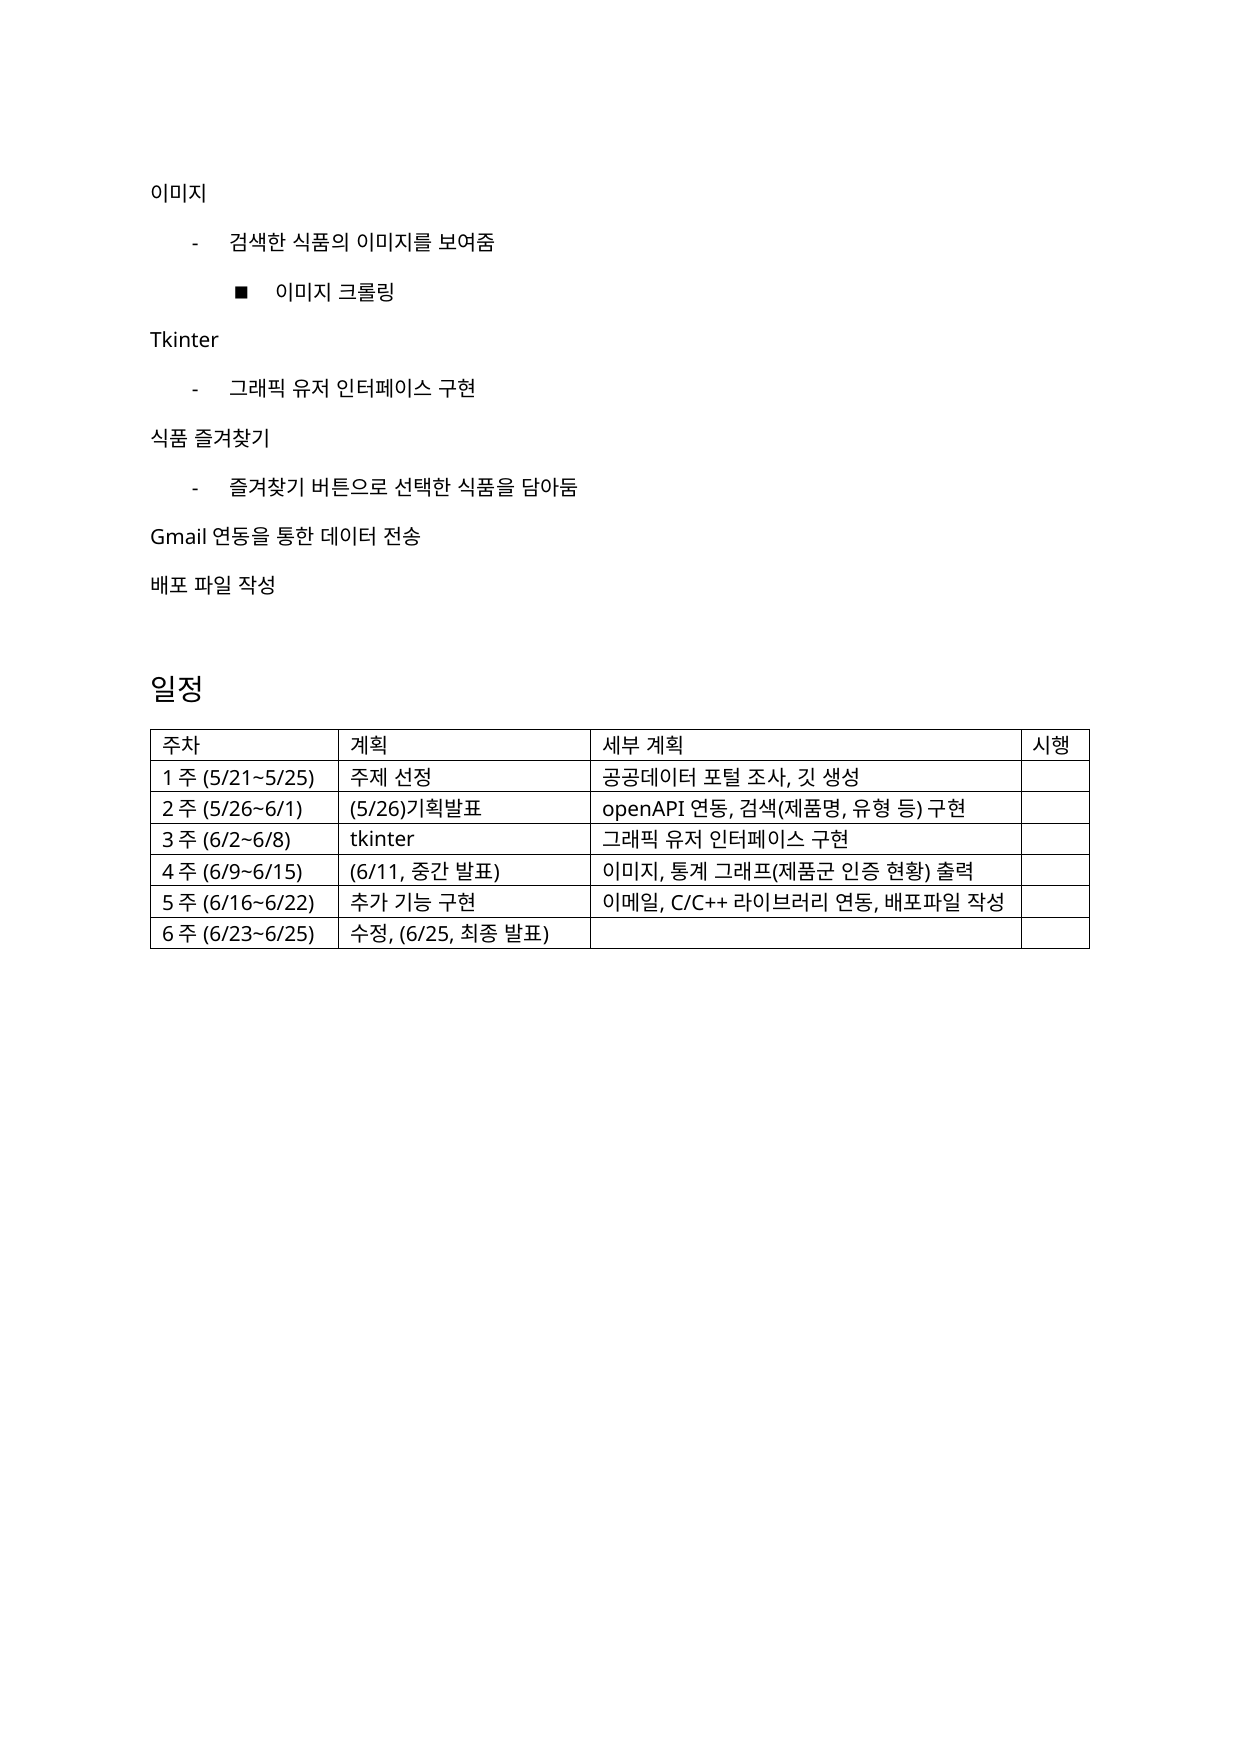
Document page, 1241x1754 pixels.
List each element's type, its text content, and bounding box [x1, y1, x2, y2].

table_cell [1022, 855, 1089, 885]
table_cell 수정, (6/25, 최종 발표) [339, 918, 590, 948]
table_cell openAPI 연동, 검색(제품명, 유형 등) 구현 [591, 792, 1021, 823]
table_cell [1022, 792, 1089, 823]
table_cell 주제 선정 [339, 761, 590, 791]
table_cell [1022, 761, 1089, 791]
table_cell 2주 (5/26~6/1) [151, 792, 338, 823]
list 검색한 식품의 이미지를 보여줌 [192, 226, 1090, 257]
list 그래픽 유저 인터페이스 구현 [192, 372, 1090, 403]
list 이미지 크롤링 [233, 276, 1090, 306]
table_cell [1022, 918, 1089, 948]
subtitle 일정 [150, 666, 1090, 709]
table_cell (5/26)기획발표 [339, 792, 590, 823]
table_cell 1주 (5/21~5/25) [151, 761, 338, 791]
table_cell 4주 (6/9~6/15) [151, 855, 338, 885]
table_cell [1022, 824, 1089, 854]
table_cell 3주 (6/2~6/8) [151, 824, 338, 854]
text 이미지 [150, 177, 1090, 207]
table_cell (6/11, 중간 발표) [339, 855, 590, 885]
table_header 시행 [1022, 730, 1089, 760]
table_cell 그래픽 유저 인터페이스 구현 [591, 824, 1021, 854]
table_header 계획 [339, 730, 590, 760]
table_header 주차 [151, 730, 338, 760]
table_cell 추가 기능 구현 [339, 886, 590, 917]
table_cell 이메일, C/C++ 라이브러리 연동, 배포파일 작성 [591, 886, 1021, 917]
table_header 세부 계획 [591, 730, 1021, 760]
table_cell 이미지, 통계 그래프(제품군 인증 현황) 출력 [591, 855, 1021, 885]
table_cell [1022, 886, 1089, 917]
table_cell [591, 918, 1021, 948]
text 식품 즐겨찾기 [150, 422, 1090, 452]
table_cell 5주 (6/16~6/22) [151, 886, 338, 917]
text Gmail 연동을 통한 데이터 전송 [150, 520, 1090, 551]
list 즐겨찾기 버튼으로 선택한 식품을 담아둠 [192, 471, 1090, 501]
table_cell tkinter [339, 824, 590, 854]
text 배포 파일 작성 [150, 570, 1090, 600]
text Tkinter [150, 325, 1090, 353]
table_cell 공공데이터 포털 조사, 깃 생성 [591, 761, 1021, 791]
table_cell 6주 (6/23~6/25) [151, 918, 338, 948]
